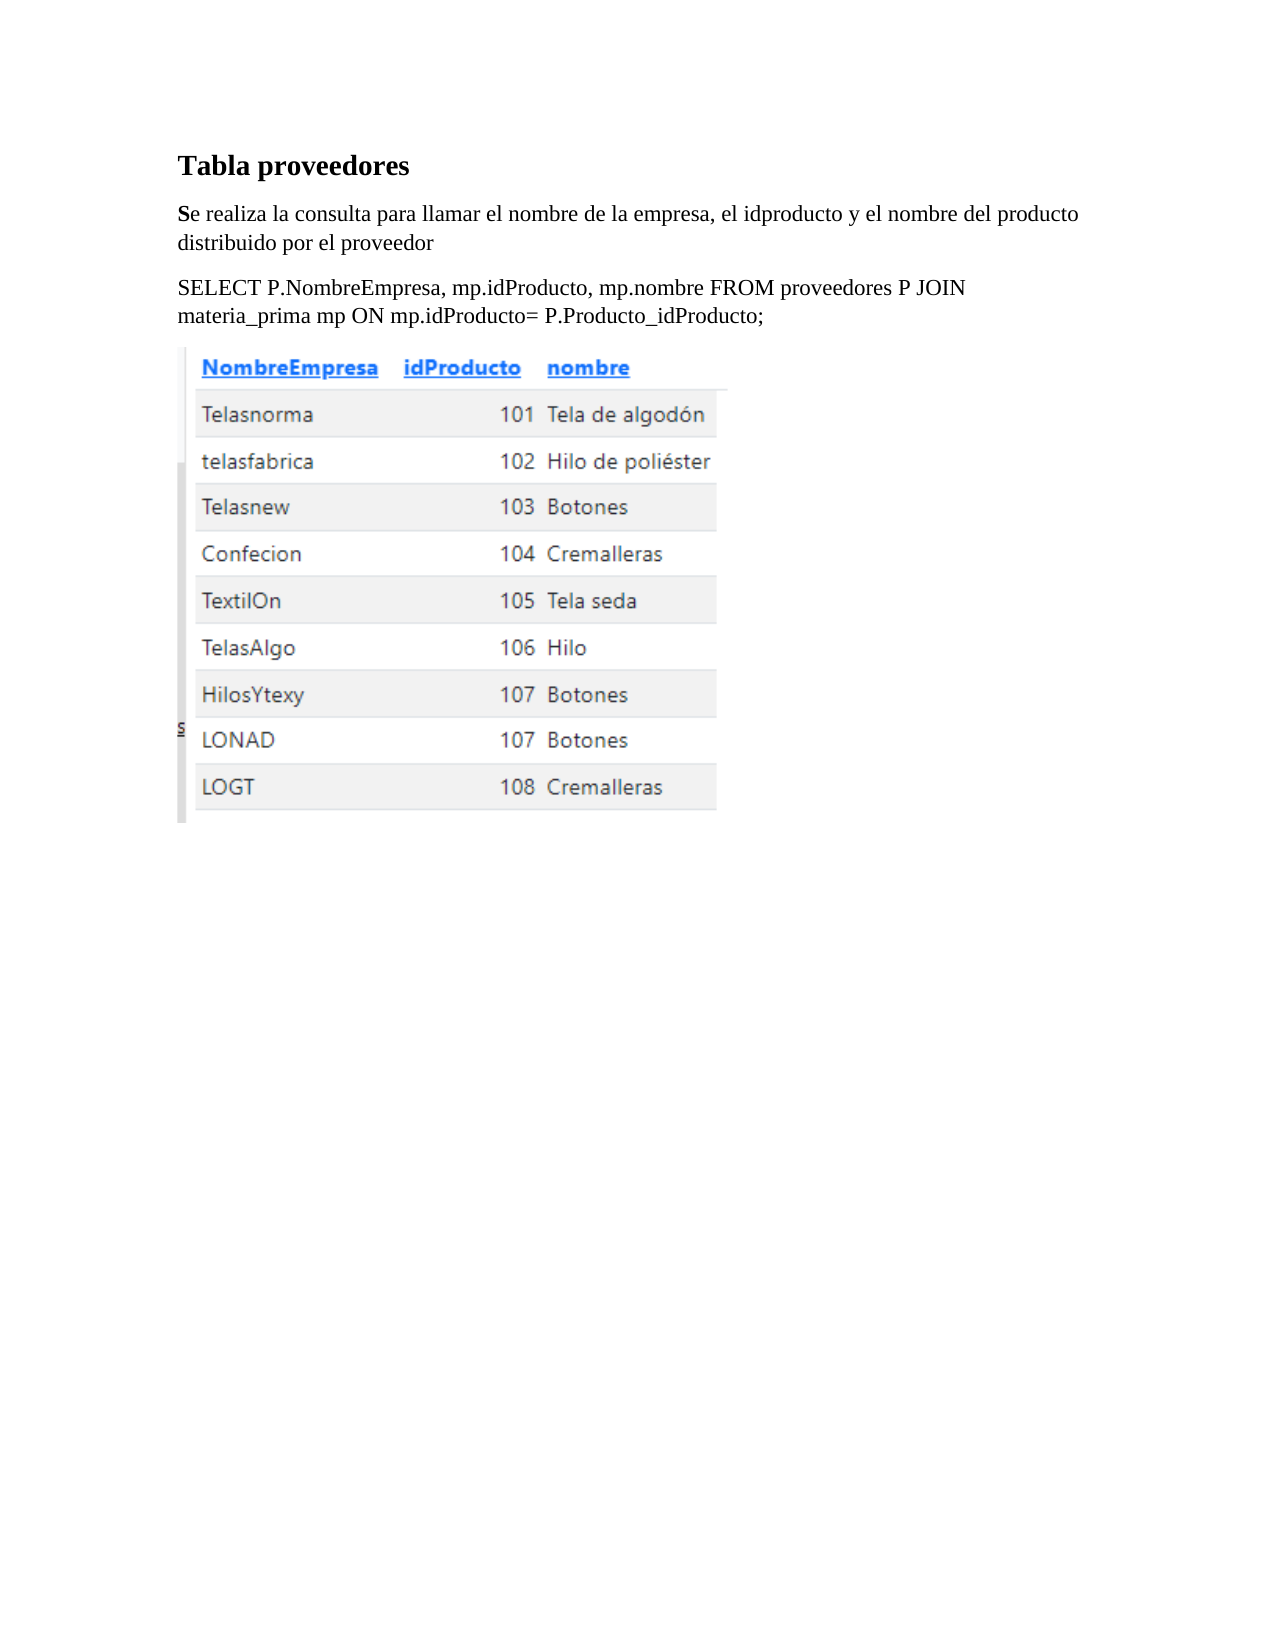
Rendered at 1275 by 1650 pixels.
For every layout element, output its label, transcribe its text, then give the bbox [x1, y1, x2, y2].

picture [177, 347, 742, 823]
text SELECT P.NombreEmpresa, mp.idProducto, mp.nombre FROM proveedores P JOIN materia_prima mp ON mp.idProducto= P.Producto_idProducto; [177, 274, 1098, 329]
text Tabla proveedores [177, 148, 1098, 181]
text Se realiza la consulta para llamar el nombre de la empresa, el idproducto y el nombre del producto distribuido por el proveedor [177, 200, 1098, 255]
